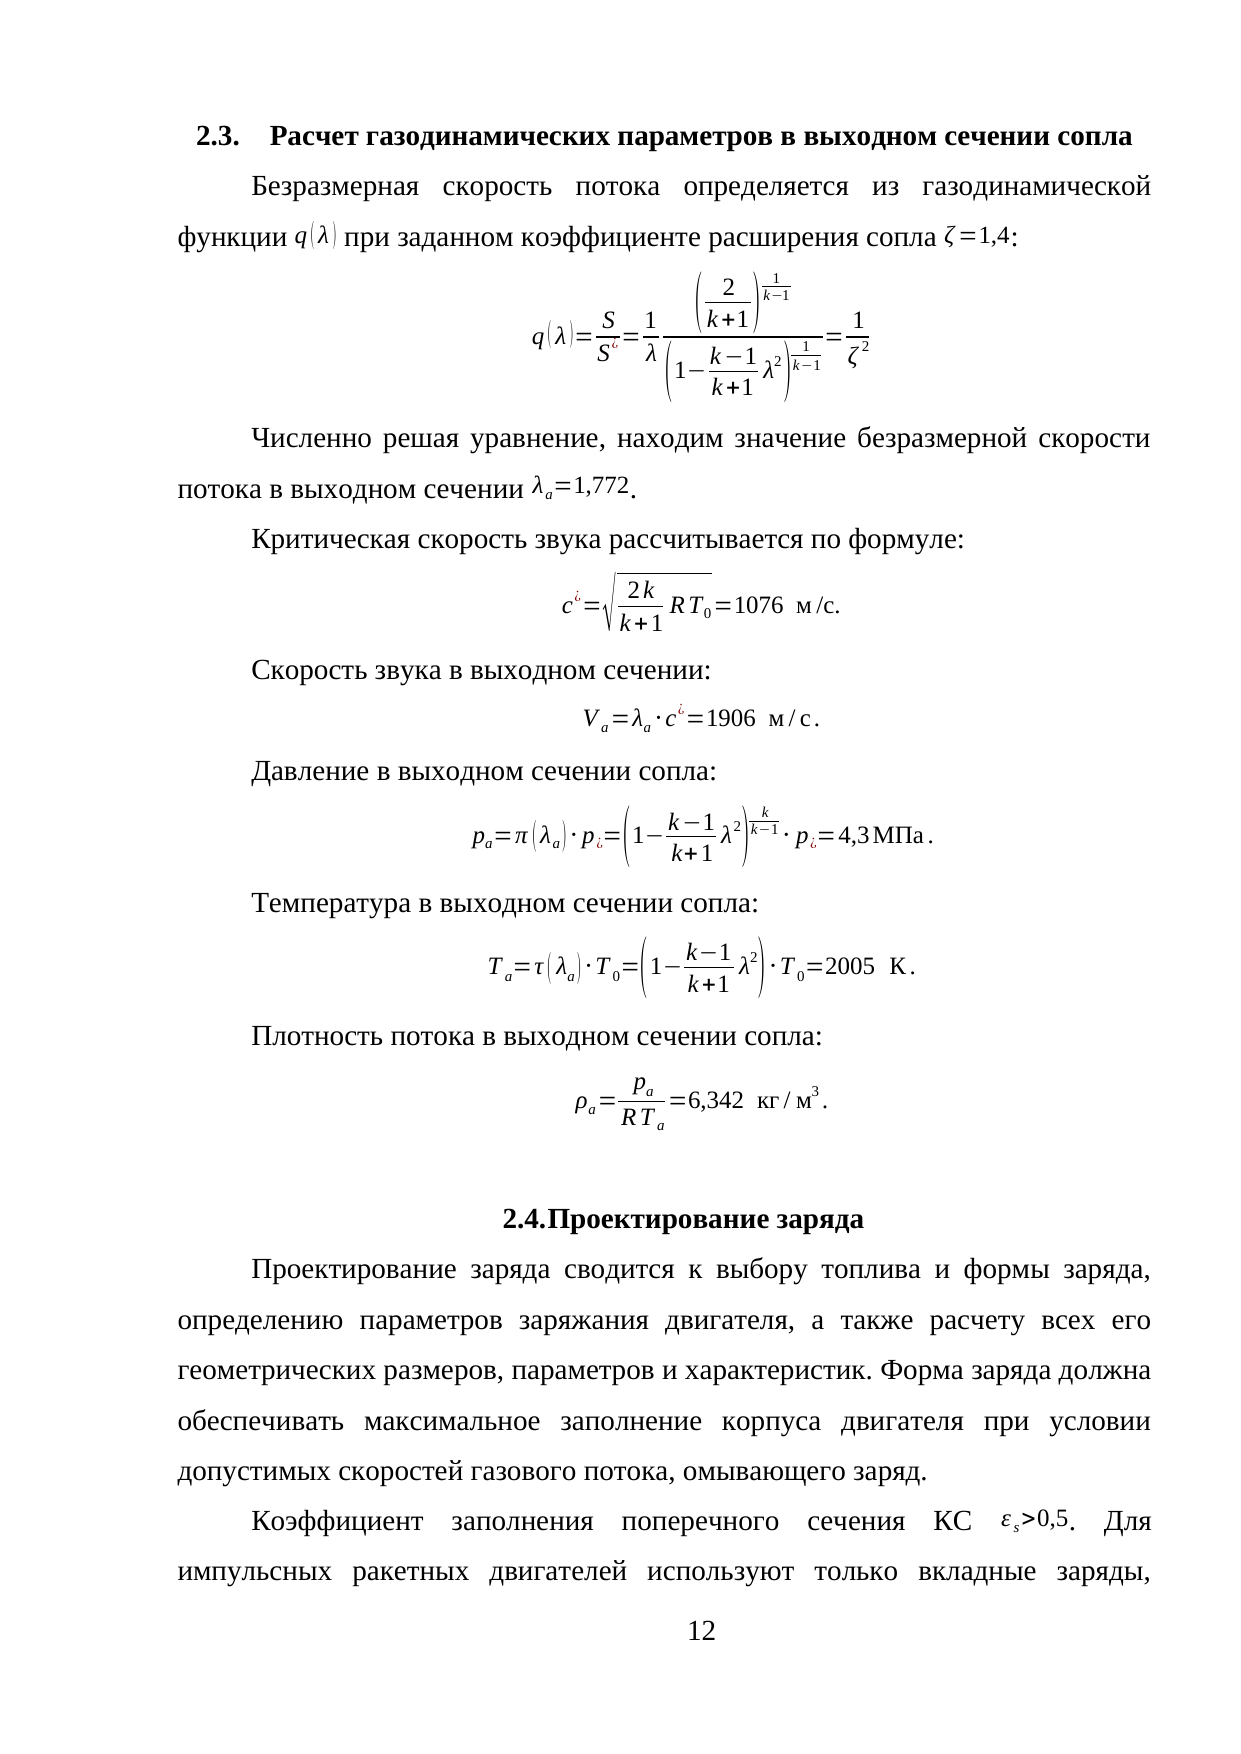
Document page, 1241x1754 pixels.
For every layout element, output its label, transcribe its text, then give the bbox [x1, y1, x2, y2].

text Численно решая уравнение, находим значение безразмерной скорости потока в выходном сечении . [177, 421, 1152, 504]
subtitle Проектирование заряда [215, 1201, 1152, 1235]
text Безразмерная скорость потока определяется из газодинамической функции при заданном коэффициенте расширения сопла : [177, 168, 1152, 252]
text Температура в выходном сечении сопла: [177, 886, 1152, 919]
text Плотность потока в выходном сечении сопла: [177, 1018, 1152, 1051]
text Скорость звука в выходном сечении: [177, 652, 1152, 686]
text Давление в выходном сечении сопла: [177, 753, 1152, 786]
text Критическая скорость звука рассчитывается по формуле: [177, 521, 1152, 555]
subtitle Расчет газодинамических параметров в выходном сечении сопла [177, 118, 1152, 152]
